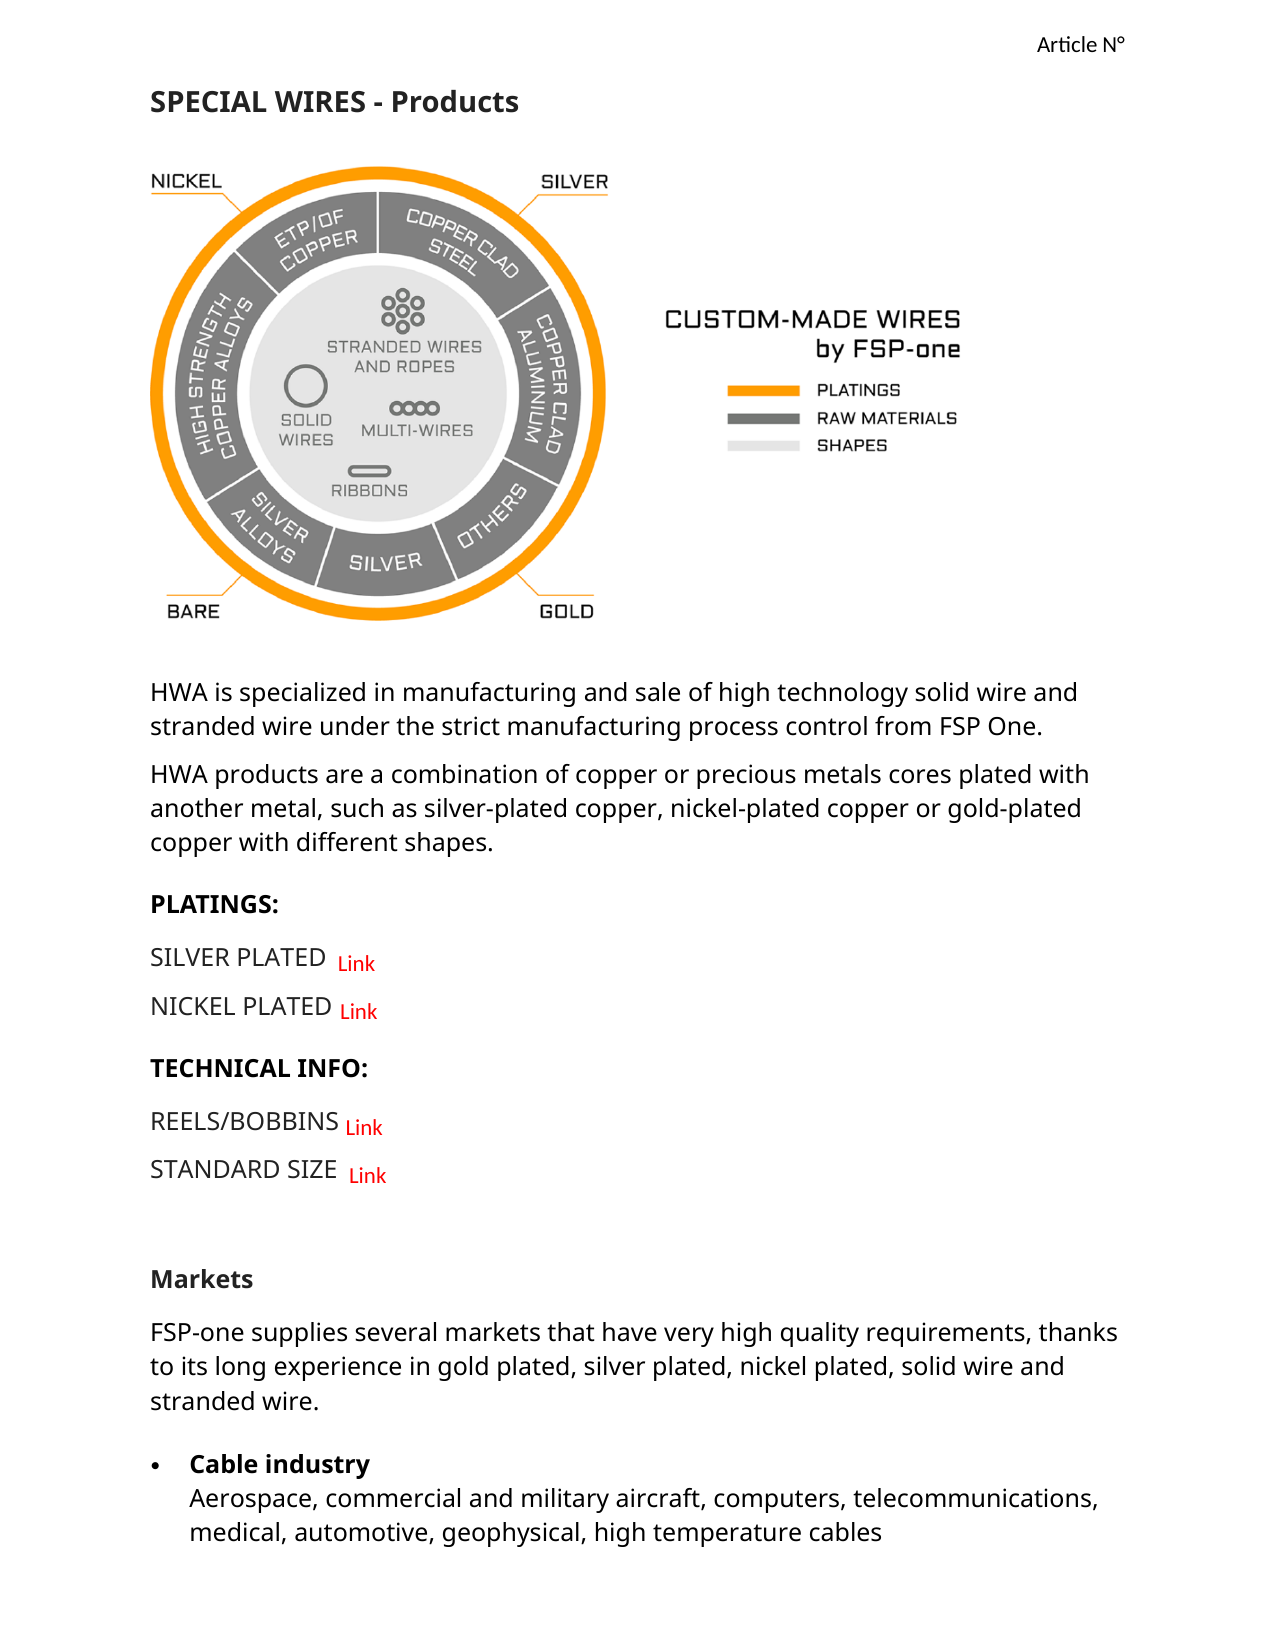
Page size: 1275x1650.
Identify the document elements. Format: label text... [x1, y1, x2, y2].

text SILVER PLATED [150, 940, 1125, 974]
text STANDARD SIZE [150, 1152, 1125, 1186]
text HWA products are a combination of copper or precious metals cores plated with another metal, such as silver-plated copper, nickel-plated copper or gold-plated copper with different shapes. [150, 757, 1125, 859]
subtitle TECHNICAL INFO: [150, 1041, 1125, 1085]
subtitle PLATINGS: [150, 877, 1125, 921]
text NICKEL PLATED [150, 988, 1125, 1022]
subtitle Markets [150, 1252, 1125, 1296]
text FSP-one supplies several markets that have very high quality requirements, thanks to its long experience in gold plated, silver plated, nickel plated, solid wire and stranded wire. [150, 1315, 1125, 1417]
list Cable industry Aerospace, commercial and military aircraft, computers, telecommunications, medical, automotive, geophysical, high temperature cables [152, 1446, 1125, 1548]
text REELS/BOBBINS [150, 1103, 1125, 1137]
picture [150, 139, 962, 656]
text HWA is specialized in manufacturing and sale of high technology solid wire and stranded wire under the strict manufacturing process control from FSP One. [150, 674, 1125, 742]
subtitle SPECIAL WIRES - Products [150, 77, 1125, 121]
